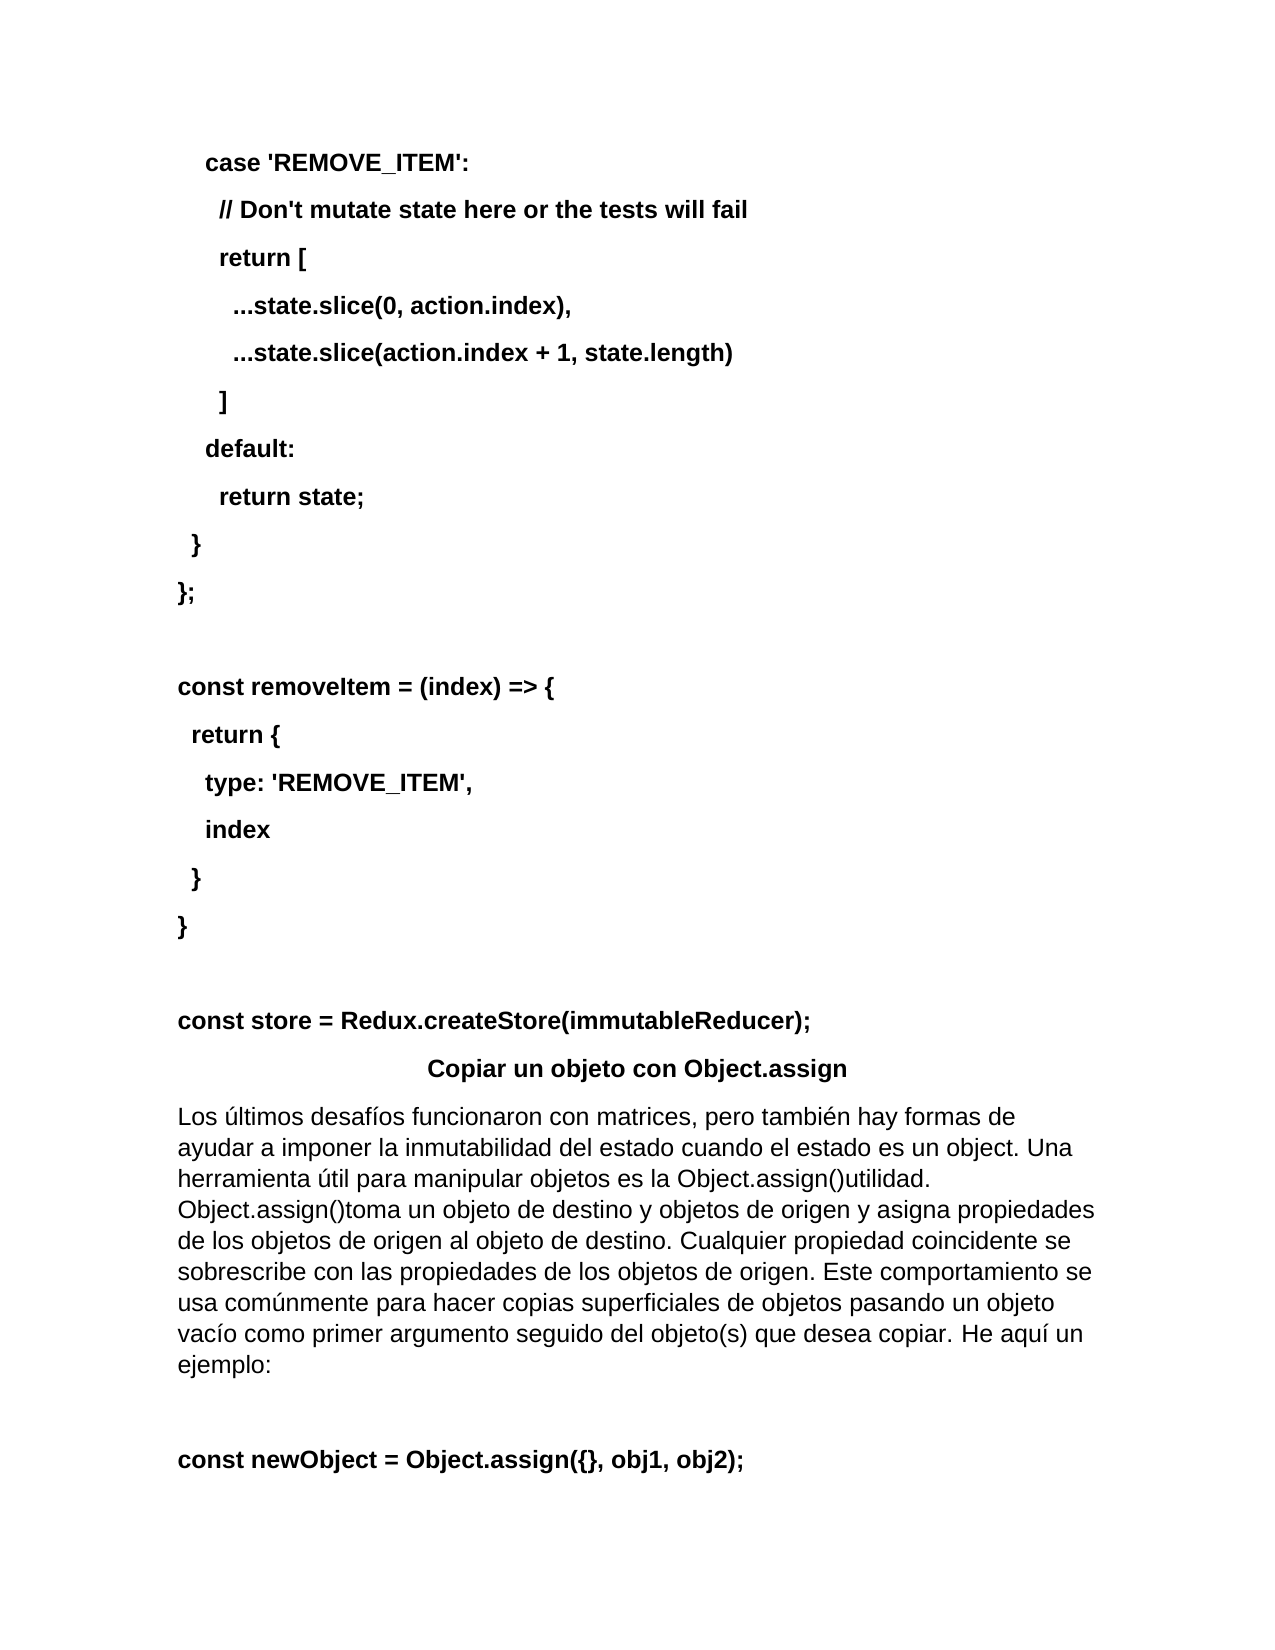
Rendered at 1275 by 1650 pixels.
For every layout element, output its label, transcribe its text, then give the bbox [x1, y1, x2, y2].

text const removeItem = (index) => { [177, 672, 1098, 701]
text default: [177, 434, 1098, 463]
text ...state.slice(0, action.index), [177, 291, 1098, 319]
text } [177, 529, 1098, 558]
text return [ [177, 243, 1098, 272]
text } [177, 911, 1098, 940]
text index [177, 816, 1098, 844]
text Los últimos desafíos funcionaron con matrices, pero también hay formas de ayudar a imponer la inmutabilidad del estado cuando el estado es un object. Una herramienta útil para manipular objetos es la Object.assign()utilidad. Object.assign()toma un objeto de destino y objetos de origen y asigna propiedades de los objetos de origen al objeto de destino. Cualquier propiedad coincidente se sobrescribe con las propiedades de los objetos de origen. Este comportamiento se usa comúnmente para hacer copias superficiales de objetos pasando un objeto vacío como primer argumento seguido del objeto(s) que desea copiar. He aquí un ejemplo: [177, 1102, 1098, 1379]
text ] [177, 386, 1098, 415]
text return { [177, 720, 1098, 749]
text type: 'REMOVE_ITEM', [177, 768, 1098, 797]
text const store = Redux.createStore(immutableReducer); [177, 1006, 1098, 1035]
text Copiar un objeto con Object.assign [177, 1054, 1098, 1083]
text // Don't mutate state here or the tests will fail [177, 195, 1098, 224]
text const newObject = Object.assign({}, obj1, obj2); [177, 1446, 1098, 1474]
text } [177, 863, 1098, 892]
text }; [177, 577, 1098, 606]
text case 'REMOVE_ITEM': [177, 148, 1098, 176]
text return state; [177, 482, 1098, 510]
text ...state.slice(action.index + 1, state.length) [177, 338, 1098, 367]
